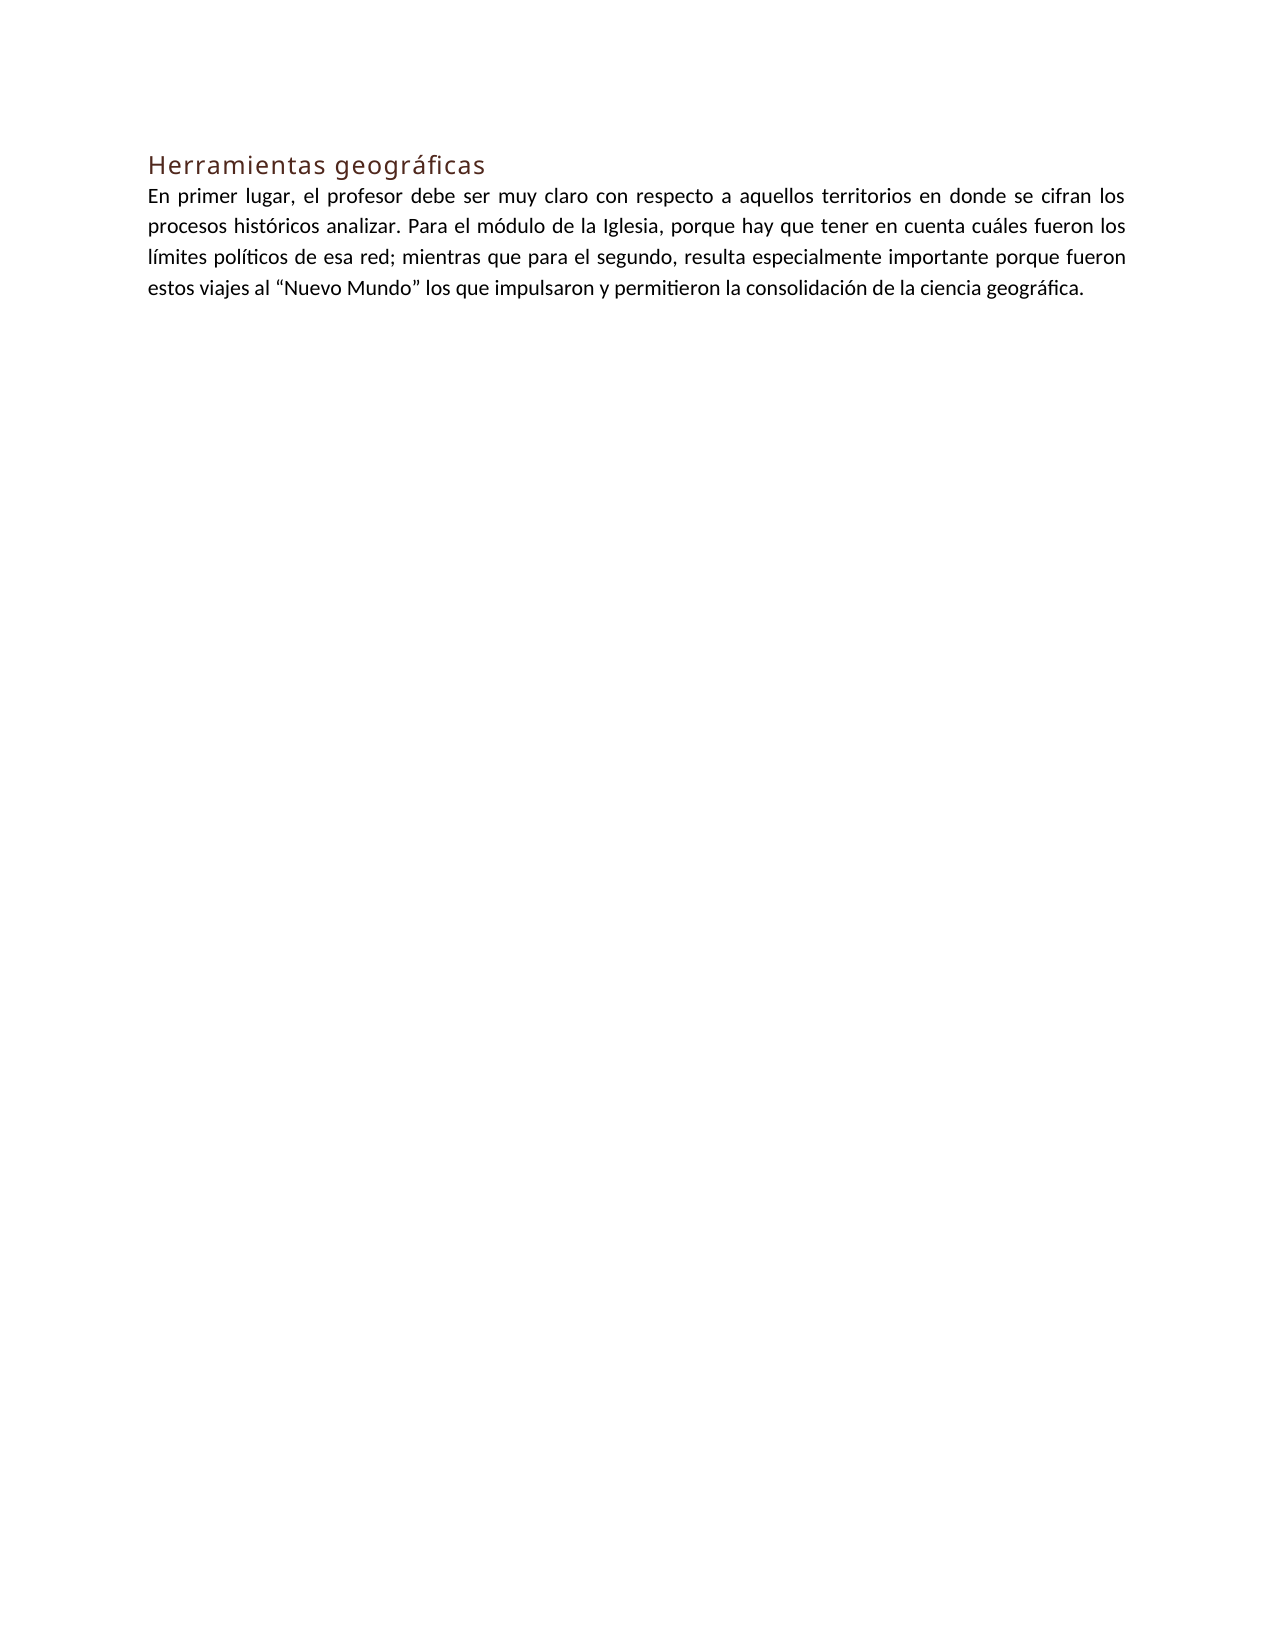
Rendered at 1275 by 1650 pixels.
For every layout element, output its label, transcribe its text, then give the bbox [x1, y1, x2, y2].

text En primer lugar, el profesor debe ser muy claro con respecto a aquellos territorios en donde se cifran los procesos históricos analizar. Para el módulo de la Iglesia, porque hay que tener en cuenta cuáles fueron los límites políticos de esa red; mientras que para el segundo, resulta especialmente importante porque fueron estos viajes al “Nuevo Mundo” los que impulsaron y permitieron la consolidación de la ciencia geográfica. [148, 182, 1127, 300]
text Herramientas geográficas [148, 148, 1127, 182]
